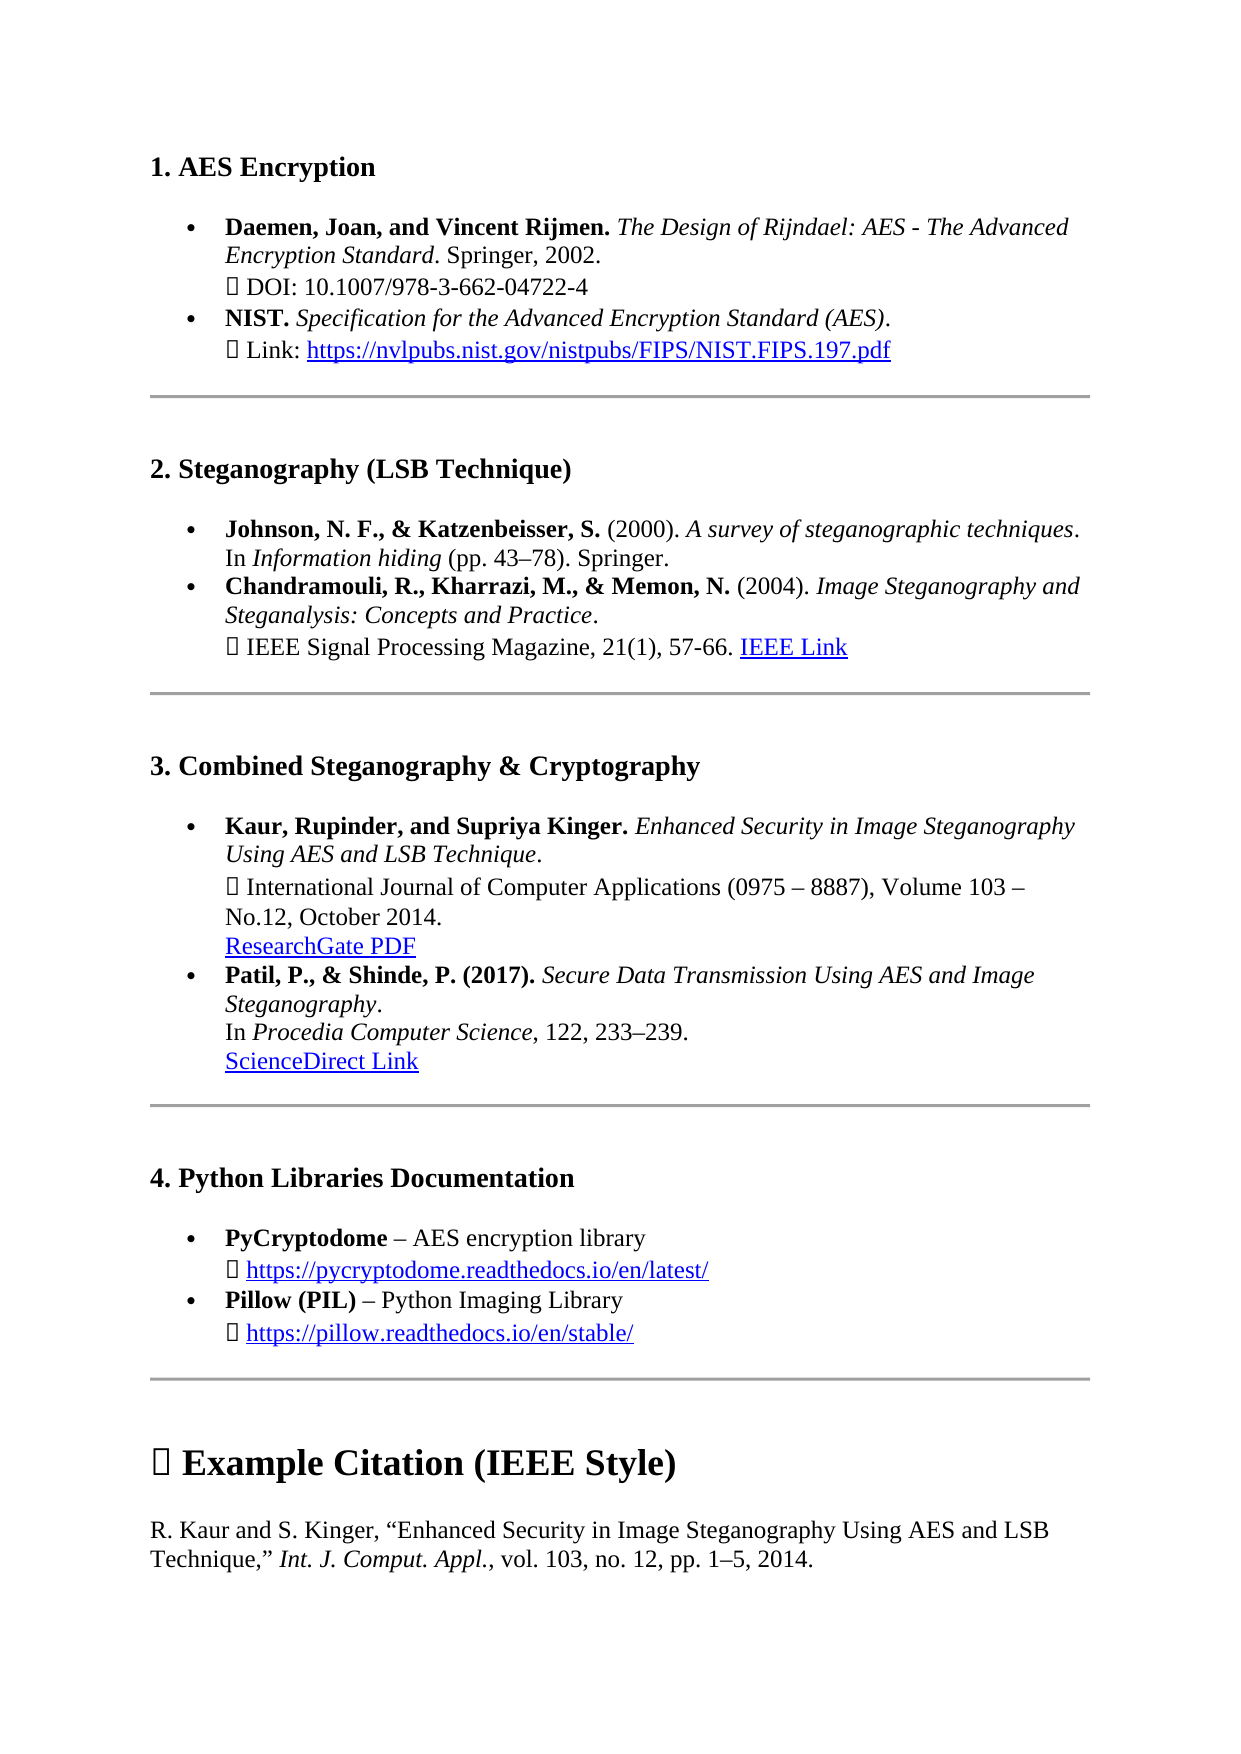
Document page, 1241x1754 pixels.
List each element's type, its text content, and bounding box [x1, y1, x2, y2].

text 3. Combined Steganography & Cryptography [150, 749, 1090, 782]
list Johnson, N. F., & Katzenbeisser, S. (2000). A survey of steganographic techniques. In Information hiding (pp. 43–78). Springer. [187, 514, 1090, 571]
list Daemen, Joan, and Vincent Rijmen. The Design of Rijndael: AES - The Advanced Encryption Standard. Springer, 2002. 🔗 DOI: 10.1007/978-3-662-04722-4 [187, 212, 1090, 303]
text 4. Python Libraries Documentation [150, 1161, 1090, 1194]
list NIST. Specification for the Advanced Encryption Standard (AES). 🔗 Link: https://nvlpubs.nist.gov/nistpubs/FIPS/NIST.FIPS.197.pdf [187, 303, 1090, 366]
list Chandramouli, R., Kharrazi, M., & Memon, N. (2004). Image Steganography and Steganalysis: Concepts and Practice. 🔗 IEEE Signal Processing Magazine, 21(1), 57-66. IEEE Link [187, 571, 1090, 663]
list Pillow (PIL) – Python Imaging Library 🔗 https://pillow.readthedocs.io/en/stable/ [187, 1286, 1090, 1348]
text ✅ Example Citation (IEEE Style) [150, 1435, 1090, 1486]
list PyCryptodome – AES encryption library 🔗 https://pycryptodome.readthedocs.io/en/latest/ [187, 1223, 1090, 1286]
list Patil, P., & Shinde, P. (2017). Secure Data Transmission Using AES and Image Steganography. In Procedia Computer Science, 122, 233–239. ScienceDirect Link [187, 960, 1090, 1075]
text R. Kaur and S. Kinger, “Enhanced Security in Image Steganography Using AES and LSB Technique,” Int. J. Comput. Appl., vol. 103, no. 12, pp. 1–5, 2014. [150, 1515, 1090, 1572]
text 2. Steganography (LSB Technique) [150, 452, 1090, 485]
list Kaur, Rupinder, and Supriya Kinger. Enhanced Security in Image Steganography Using AES and LSB Technique. 🔗 International Journal of Computer Applications (0975 – 8887), Volume 103 – No.12, October 2014. ResearchGate PDF [187, 811, 1090, 960]
text 1. AES Encryption [150, 150, 1090, 182]
